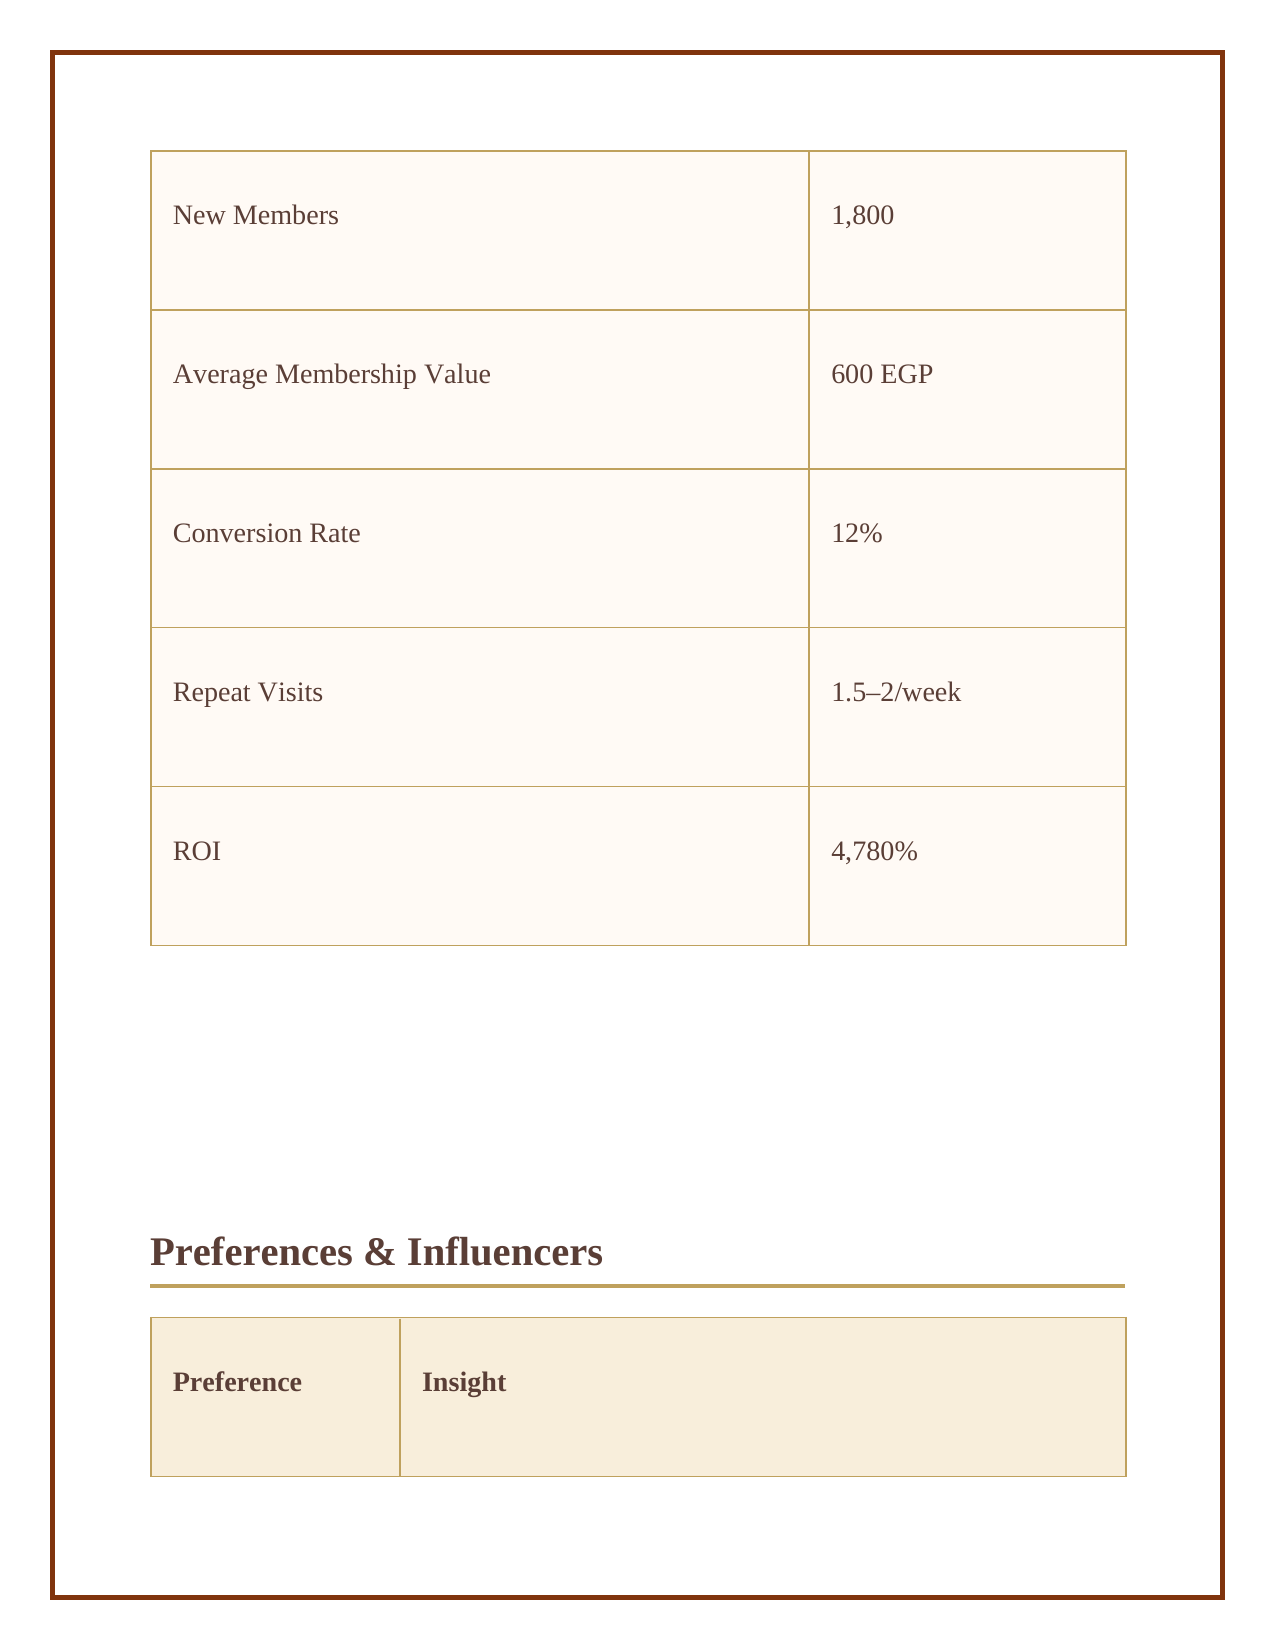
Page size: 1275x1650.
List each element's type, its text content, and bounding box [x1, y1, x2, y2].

table_cell Conversion Rate [152, 470, 808, 627]
table_header Preference [152, 1318, 400, 1476]
table_cell 1.5–2/week [810, 628, 1125, 786]
table_header Insight [401, 1318, 1125, 1476]
table_cell Average Membership Value [152, 311, 808, 468]
table_cell 12% [810, 470, 1125, 627]
table_cell Repeat Visits [152, 628, 808, 786]
table_cell 1,800 [810, 152, 1125, 309]
table_cell New Members [152, 152, 808, 309]
table_cell 600 EGP [810, 311, 1125, 468]
table_cell 4,780% [810, 787, 1125, 945]
subtitle Preferences & Influencers [150, 1227, 1125, 1284]
table_cell ROI [152, 787, 808, 945]
